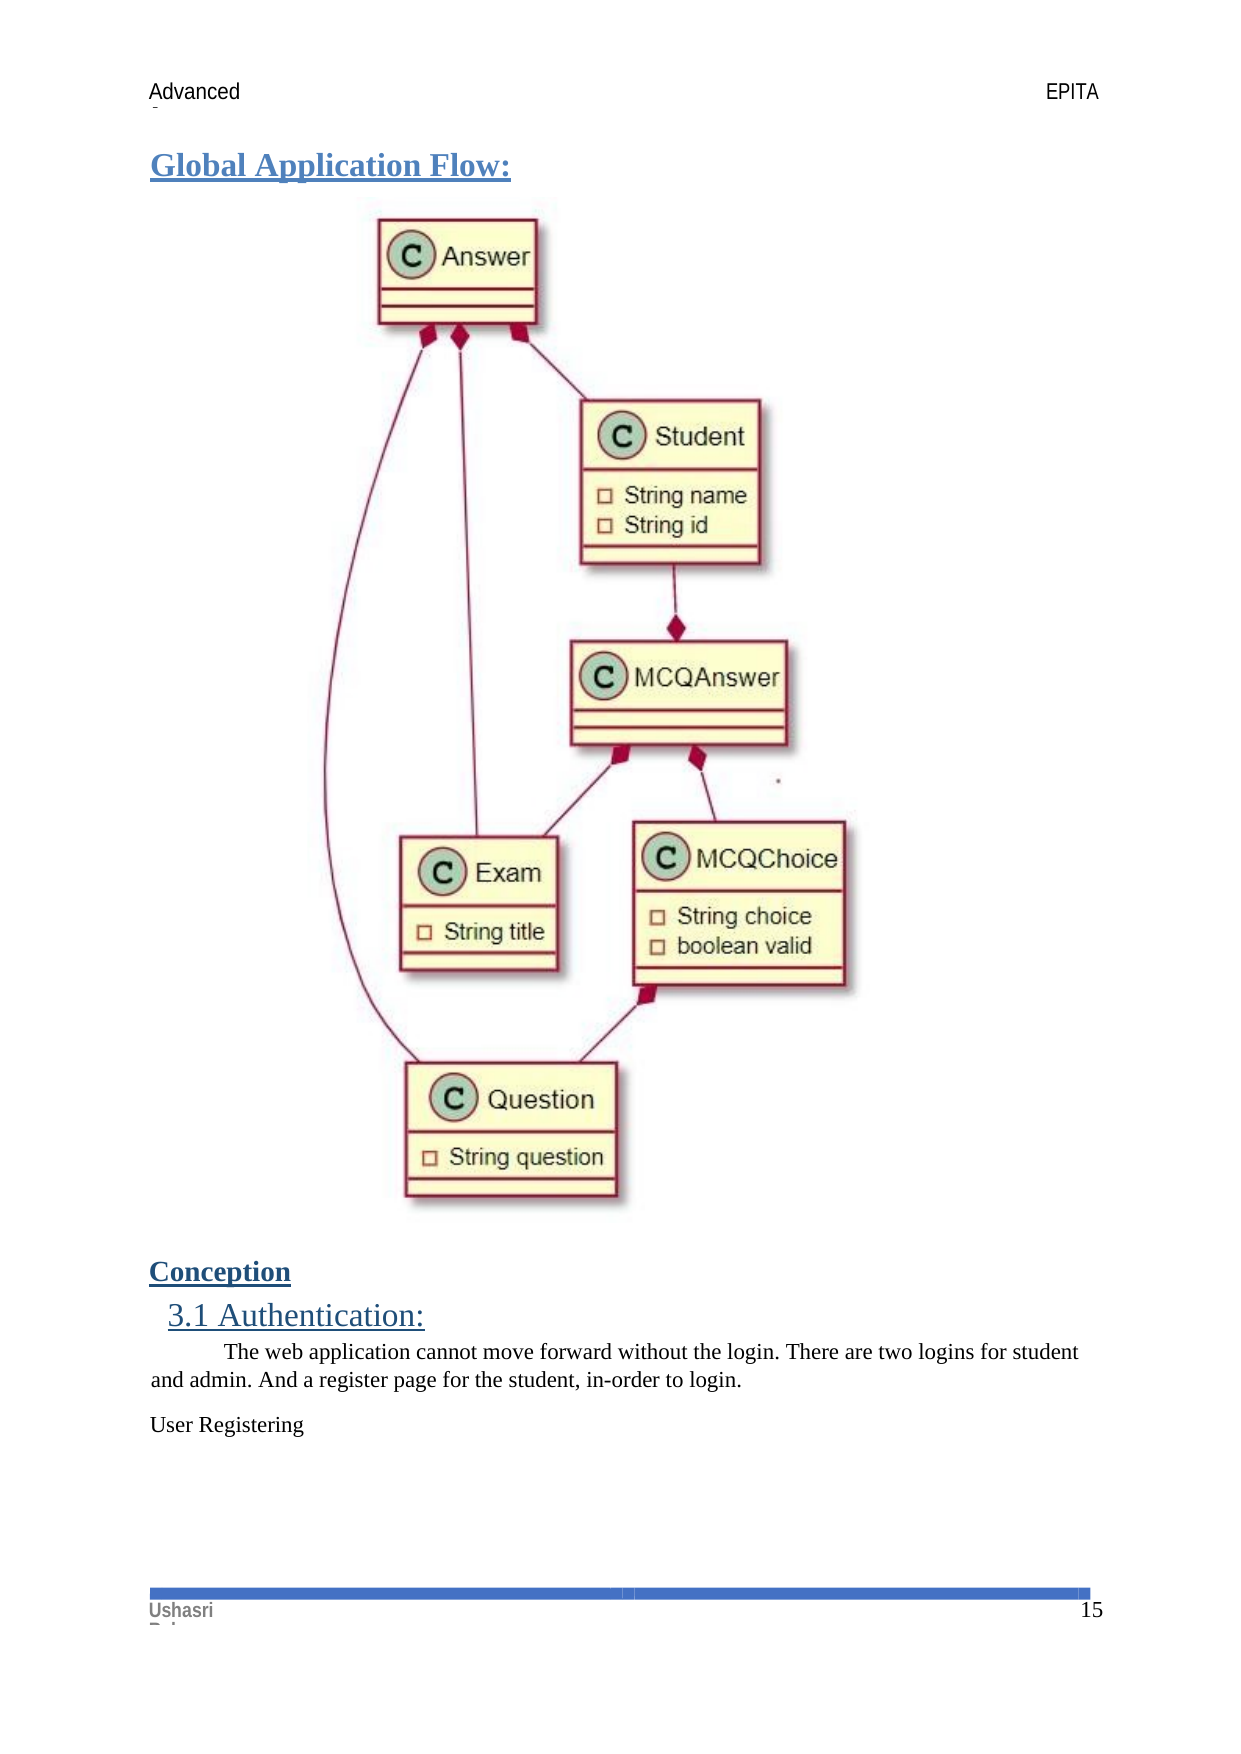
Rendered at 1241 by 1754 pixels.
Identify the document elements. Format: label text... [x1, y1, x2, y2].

text Conception [148, 1254, 1207, 1288]
text The web application cannot move forward without the login. There are two logins for student and admin. And a register page for the student, in-order to login. [151, 1338, 1081, 1392]
text 3.1 Authentication: [167, 1296, 1207, 1334]
text User Registering [149, 1411, 1207, 1437]
picture [307, 197, 870, 1223]
subtitle Global Application Flow: [150, 145, 1207, 183]
